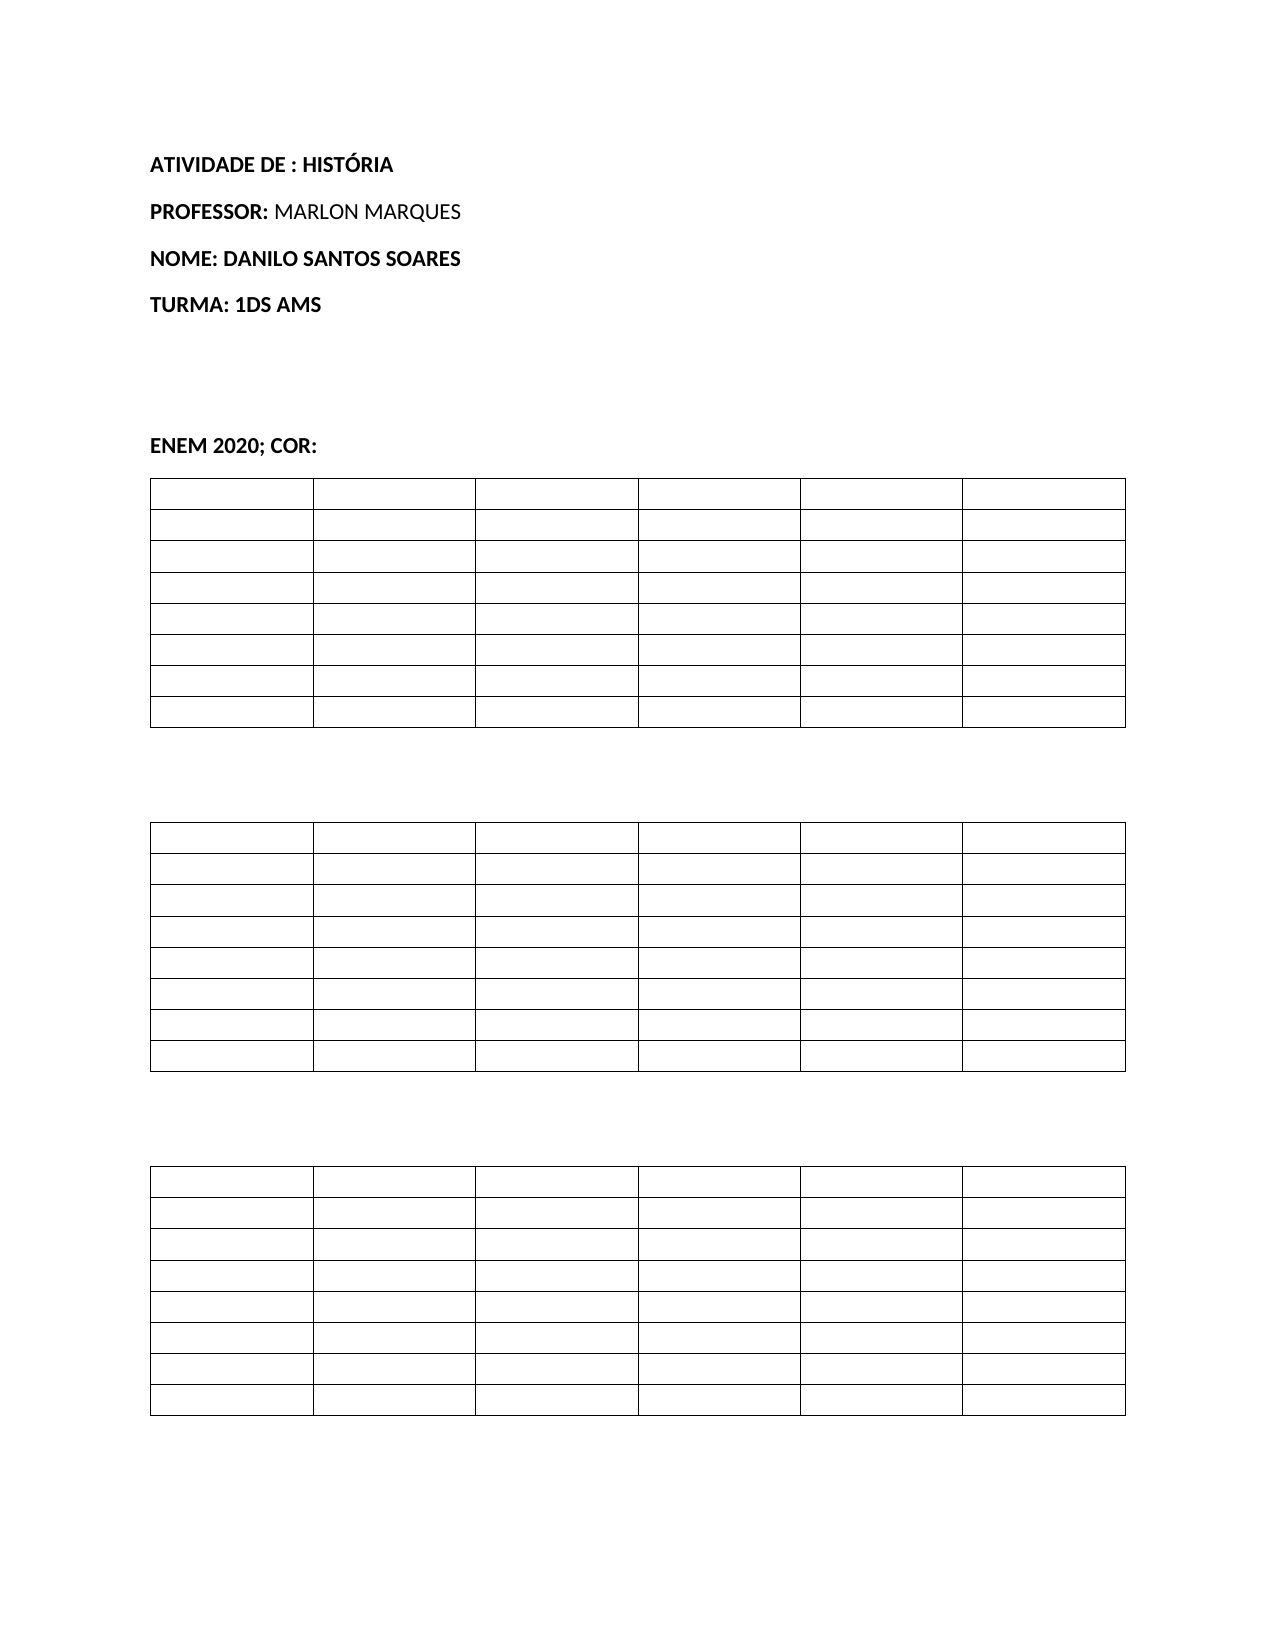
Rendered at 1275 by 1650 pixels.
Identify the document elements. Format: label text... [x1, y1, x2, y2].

table_cell [801, 1261, 962, 1291]
table_cell [314, 573, 475, 603]
table_header [476, 479, 638, 509]
table_cell [314, 1229, 475, 1259]
table_cell [314, 1385, 475, 1415]
table_cell [801, 885, 962, 916]
table_cell [801, 697, 962, 727]
table_cell [314, 948, 475, 978]
table_cell [963, 1010, 1125, 1040]
table_cell [476, 510, 638, 540]
table_cell [639, 854, 800, 884]
table_cell [639, 979, 800, 1009]
table_cell [801, 541, 962, 572]
table_cell [151, 697, 313, 727]
table_cell [151, 1323, 313, 1353]
table_cell [639, 573, 800, 603]
table_cell [801, 1323, 962, 1353]
table_cell [151, 635, 313, 665]
table_cell [639, 1292, 800, 1322]
text TURMA: 1DS AMS [150, 291, 1125, 319]
table_cell [639, 604, 800, 634]
table_header [476, 823, 638, 853]
table_header [151, 479, 313, 509]
table_cell [314, 541, 475, 572]
table_cell [639, 1261, 800, 1291]
table_cell [476, 948, 638, 978]
table_header [801, 1167, 962, 1197]
table_header [639, 1167, 800, 1197]
table_cell [639, 1229, 800, 1259]
table_header [963, 823, 1125, 853]
table_cell [314, 854, 475, 884]
table_cell [639, 1198, 800, 1228]
table_cell [639, 697, 800, 727]
table_cell [151, 854, 313, 884]
table_cell [639, 1323, 800, 1353]
text PROFESSOR: MARLON MARQUES [150, 197, 1125, 225]
table_cell [801, 510, 962, 540]
table_cell [801, 666, 962, 696]
table_cell [151, 666, 313, 696]
table_cell [476, 979, 638, 1009]
table_cell [151, 541, 313, 572]
table_cell [476, 604, 638, 634]
table_cell [639, 510, 800, 540]
table_cell [963, 885, 1125, 916]
table_cell [314, 510, 475, 540]
table_cell [801, 1010, 962, 1040]
table_cell [963, 541, 1125, 572]
table_cell [963, 510, 1125, 540]
table_cell [151, 604, 313, 634]
table_cell [314, 1261, 475, 1291]
table_cell [151, 1010, 313, 1040]
table_cell [476, 1354, 638, 1384]
table_cell [151, 510, 313, 540]
table_cell [476, 885, 638, 916]
table_cell [151, 1261, 313, 1291]
table_cell [639, 541, 800, 572]
table_cell [476, 1292, 638, 1322]
table_cell [963, 1229, 1125, 1259]
table_cell [151, 1198, 313, 1228]
table_cell [801, 573, 962, 603]
table_cell [963, 604, 1125, 634]
table_cell [476, 635, 638, 665]
table_cell [963, 1354, 1125, 1384]
table_cell [801, 1354, 962, 1384]
table_header [963, 1167, 1125, 1197]
table_cell [639, 948, 800, 978]
table_cell [963, 948, 1125, 978]
table_header [151, 823, 313, 853]
table_cell [639, 1354, 800, 1384]
table_cell [963, 917, 1125, 947]
table_cell [639, 1041, 800, 1071]
table_cell [476, 1010, 638, 1040]
table_cell [151, 1354, 313, 1384]
table_header [639, 479, 800, 509]
table_header [151, 1167, 313, 1197]
table_cell [476, 917, 638, 947]
table_cell [639, 666, 800, 696]
table_cell [963, 573, 1125, 603]
table_cell [314, 1198, 475, 1228]
table_cell [476, 697, 638, 727]
table_cell [963, 1323, 1125, 1353]
table_cell [801, 1292, 962, 1322]
table_cell [314, 697, 475, 727]
table_cell [314, 635, 475, 665]
table_cell [801, 917, 962, 947]
table_header [801, 823, 962, 853]
table_cell [314, 979, 475, 1009]
table_header [639, 823, 800, 853]
table_cell [476, 1323, 638, 1353]
table_cell [476, 1198, 638, 1228]
table_cell [476, 1229, 638, 1259]
table_cell [639, 885, 800, 916]
table_header [314, 479, 475, 509]
table_cell [314, 666, 475, 696]
table_cell [314, 1010, 475, 1040]
table_cell [314, 1323, 475, 1353]
table_cell [639, 1010, 800, 1040]
table_cell [801, 1198, 962, 1228]
table_cell [314, 1354, 475, 1384]
text NOME: DANILO SANTOS SOARES [150, 244, 1125, 272]
table_cell [151, 1229, 313, 1259]
table_cell [801, 854, 962, 884]
table_cell [151, 948, 313, 978]
table_cell [476, 854, 638, 884]
table_cell [963, 1261, 1125, 1291]
text ATIVIDADE DE : HISTÓRIA [150, 150, 1125, 178]
table_cell [801, 1385, 962, 1415]
table_cell [151, 1292, 313, 1322]
table_cell [801, 948, 962, 978]
table_cell [963, 697, 1125, 727]
table_cell [476, 573, 638, 603]
table_cell [476, 666, 638, 696]
table_cell [314, 885, 475, 916]
table_cell [314, 1292, 475, 1322]
table_cell [639, 635, 800, 665]
table_cell [963, 1198, 1125, 1228]
table_cell [476, 541, 638, 572]
table_cell [963, 854, 1125, 884]
table_cell [963, 1292, 1125, 1322]
table_cell [963, 1041, 1125, 1071]
table_cell [314, 917, 475, 947]
table_cell [639, 917, 800, 947]
table_cell [151, 885, 313, 916]
table_cell [801, 1041, 962, 1071]
table_cell [801, 1229, 962, 1259]
text ENEM 2020; COR: [150, 431, 1125, 459]
table_cell [476, 1385, 638, 1415]
table_cell [151, 1385, 313, 1415]
table_cell [963, 979, 1125, 1009]
table_cell [476, 1261, 638, 1291]
table_cell [963, 1385, 1125, 1415]
table_cell [314, 1041, 475, 1071]
table_header [476, 1167, 638, 1197]
table_cell [151, 1041, 313, 1071]
table_cell [801, 604, 962, 634]
table_cell [476, 1041, 638, 1071]
table_cell [963, 666, 1125, 696]
table_header [801, 479, 962, 509]
table_cell [801, 635, 962, 665]
table_cell [314, 604, 475, 634]
table_cell [151, 573, 313, 603]
table_cell [151, 979, 313, 1009]
table_cell [151, 917, 313, 947]
table_header [963, 479, 1125, 509]
table_cell [801, 979, 962, 1009]
table_header [314, 1167, 475, 1197]
table_cell [639, 1385, 800, 1415]
table_cell [963, 635, 1125, 665]
table_header [314, 823, 475, 853]
